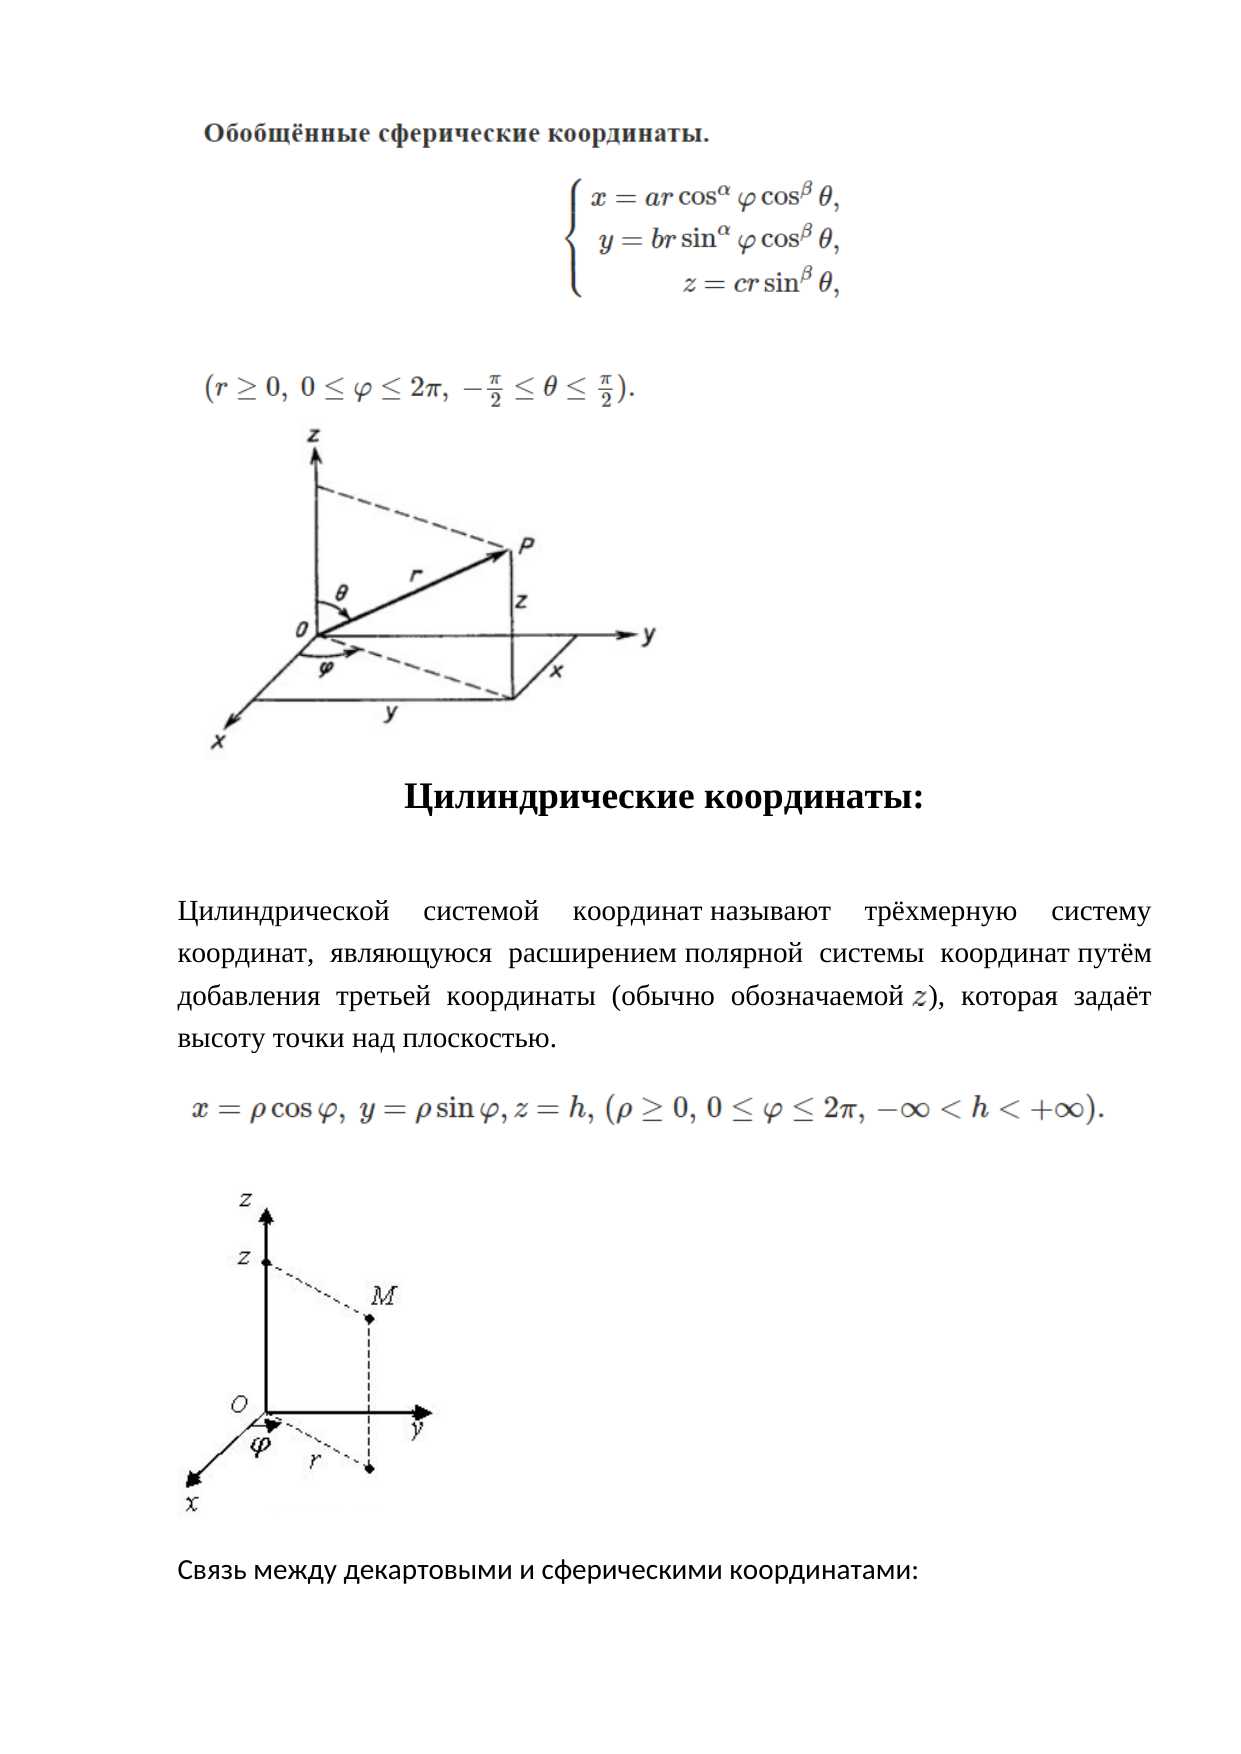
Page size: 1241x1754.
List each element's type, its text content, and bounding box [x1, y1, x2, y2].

picture [177, 1053, 1127, 1138]
picture [177, 118, 869, 774]
text Связь между декартовыми и сферическими координатами: [177, 1551, 1152, 1587]
picture [177, 1180, 453, 1552]
text Цилиндрические координаты: [177, 773, 1152, 816]
text Цилиндрической системой координат называют трёхмерную систему координат, являющуюся расширением полярной системы координат путём добавления третьей координаты (обычно обозначаемой ), которая задаёт высоту точки над плоскостью. [177, 884, 1152, 1054]
picture [911, 991, 929, 1006]
